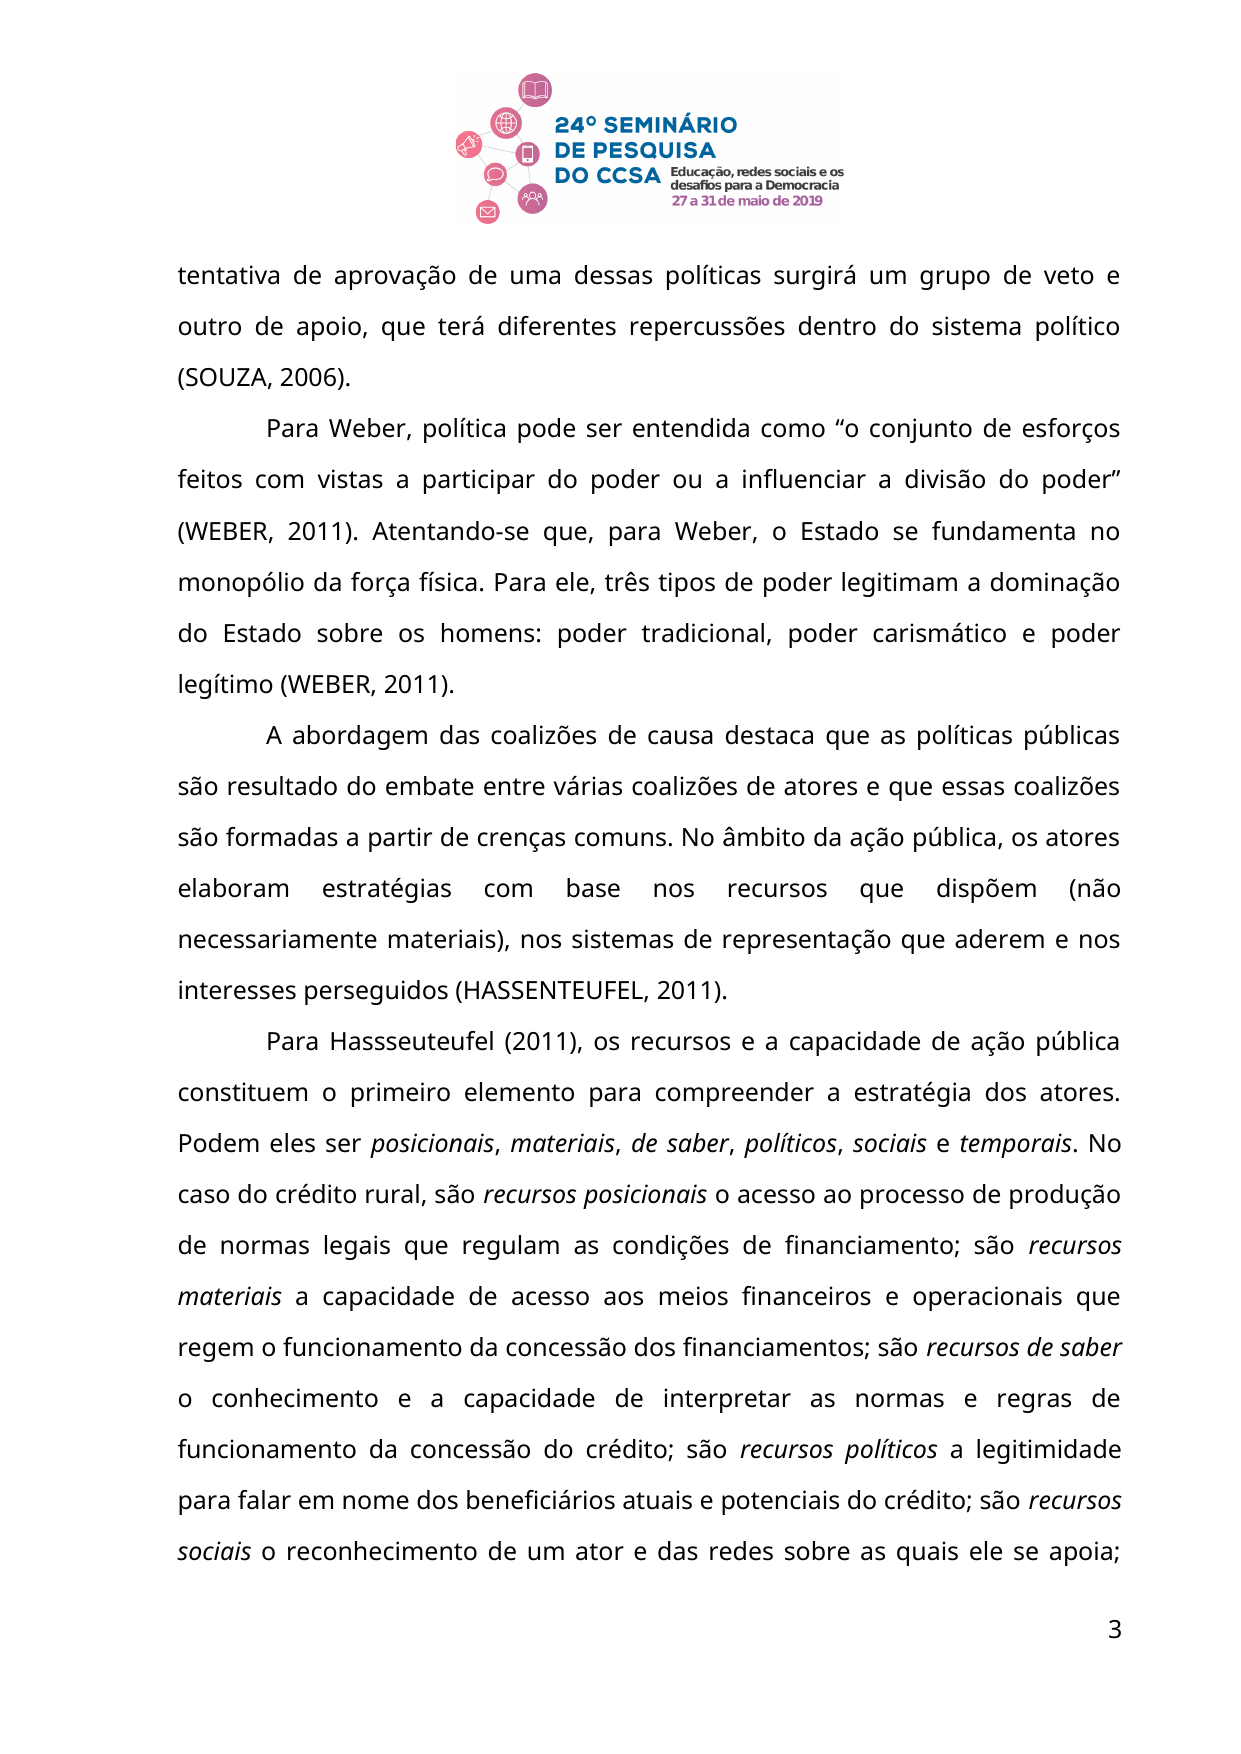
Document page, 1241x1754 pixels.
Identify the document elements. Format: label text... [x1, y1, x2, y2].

text A abordagem das coalizões de causa destaca que as políticas públicas são resultado do embate entre várias coalizões de atores e que essas coalizões são formadas a partir de crenças comuns. No âmbito da ação pública, os atores elaboram estratégias com base nos recursos que dispõem (não necessariamente materiais), nos sistemas de representação que aderem e nos interesses perseguidos (HASSENTEUFEL, 2011). [177, 717, 1122, 1007]
picture [455, 73, 844, 224]
text Para Weber, política pode ser entendida como “o conjunto de esforços feitos com vistas a participar do poder ou a influenciar a divisão do poder” (WEBER, 2011). Atentando-se que, para Weber, o Estado se fundamenta no monopólio da força física. Para ele, três tipos de poder legitimam a dominação do Estado sobre os homens: poder tradicional, poder carismático e poder legítimo (WEBER, 2011). [177, 411, 1122, 700]
